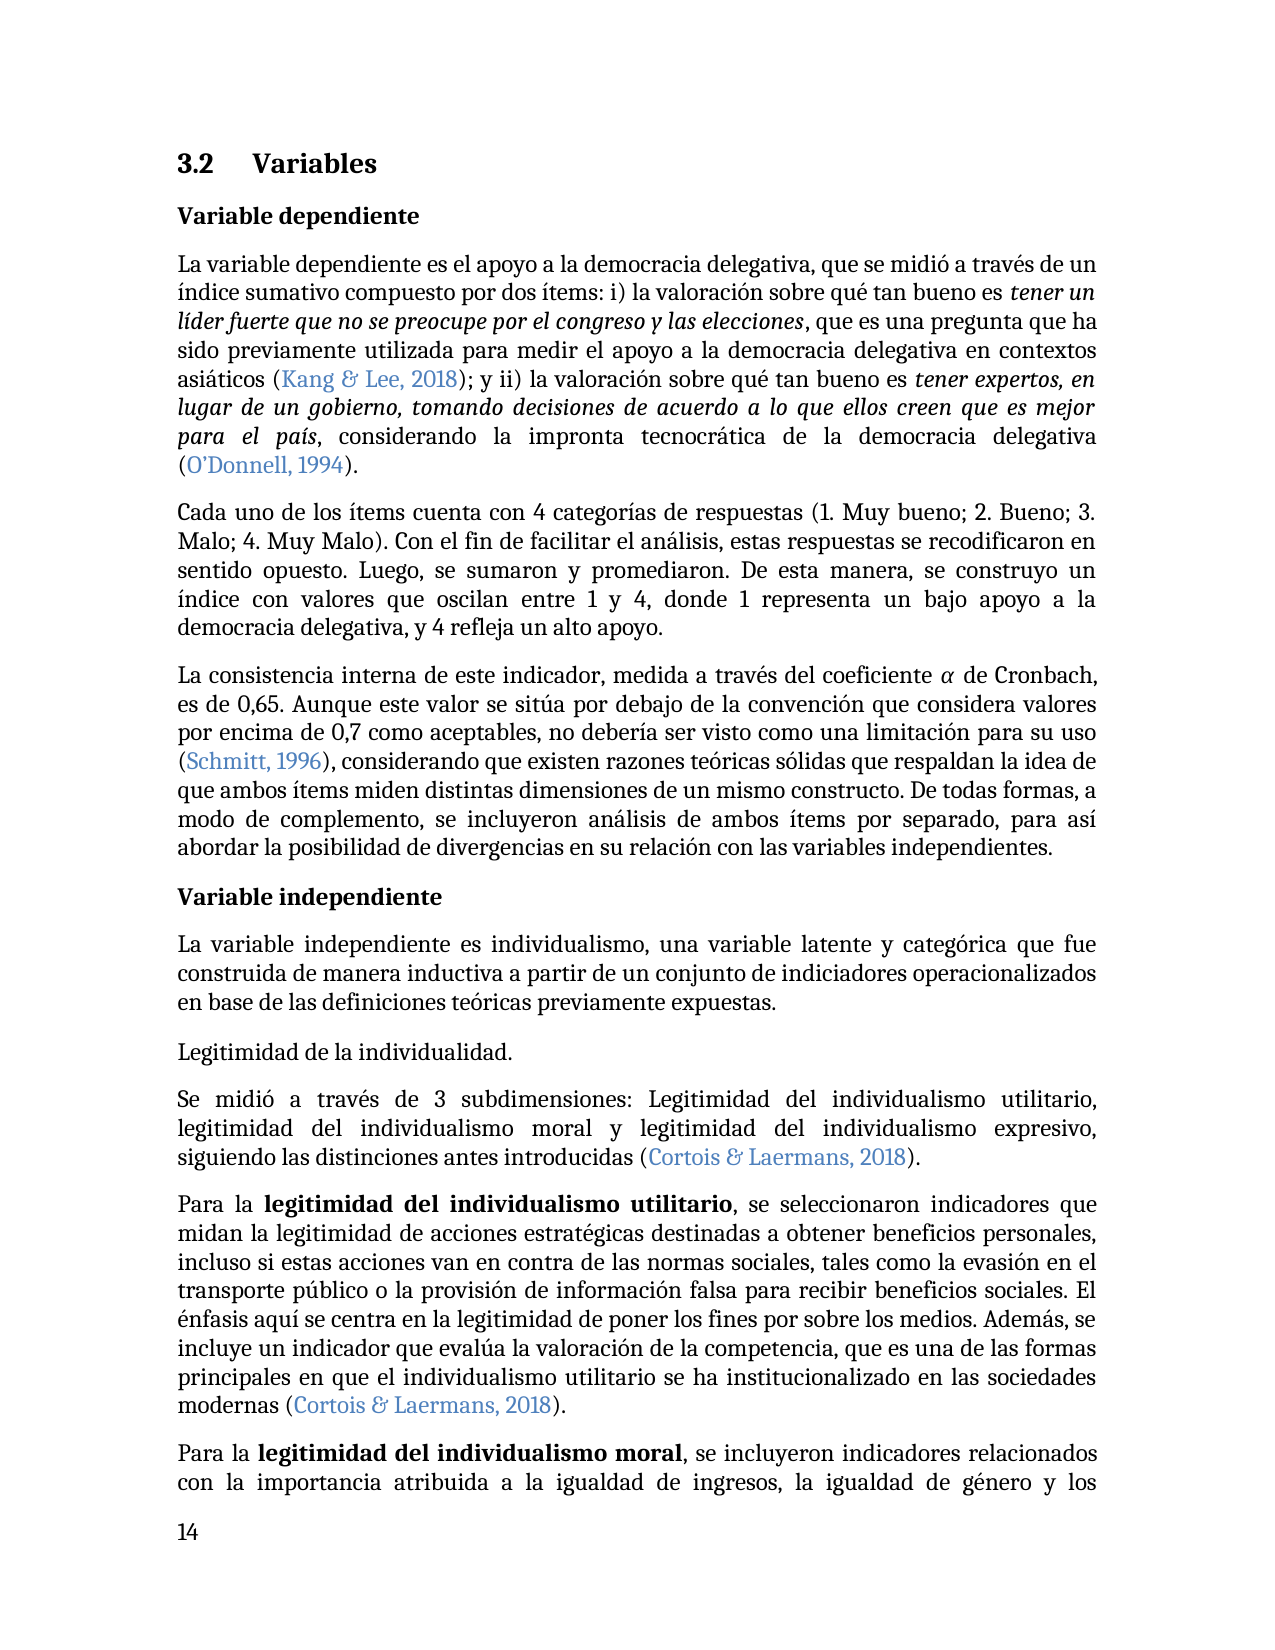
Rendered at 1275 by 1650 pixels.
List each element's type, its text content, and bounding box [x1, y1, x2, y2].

subtitle Variable independiente [177, 883, 1098, 912]
text Para la legitimidad del individualismo utilitario, se seleccionaron indicadores que midan la legitimidad de acciones estratégicas destinadas a obtener beneficios personales, incluso si estas acciones van en contra de las normas sociales, tales como la evasión en el transporte público o la provisión de información falsa para recibir beneficios sociales. El énfasis aquí se centra en la legitimidad de poner los fines por sobre los medios. Además, se incluye un indicador que evalúa la valoración de la competencia, que es una de las formas principales en que el individualismo utilitario se ha institucionalizado en las sociedades modernas (Cortois & Laermans, 2018). [177, 1190, 1098, 1420]
text La variable independiente es individualismo, una variable latente y categórica que fue construida de manera inductiva a partir de un conjunto de indiciadores operacionalizados en base de las definiciones teóricas previamente expuestas. [177, 930, 1098, 1017]
subtitle 3.2 Variables [177, 148, 1098, 181]
subtitle Variable dependiente [177, 202, 1098, 231]
text Se midió a través de 3 subdimensiones: Legitimidad del individualismo utilitario, legitimidad del individualismo moral y legitimidad del individualismo expresivo, siguiendo las distinciones antes introducidas (Cortois & Laermans, 2018). [177, 1085, 1098, 1171]
text La variable dependiente es el apoyo a la democracia delegativa, que se midió a través de un índice sumativo compuesto por dos ítems: i) la valoración sobre qué tan bueno es tener un líder fuerte que no se preocupe por el congreso y las elecciones, que es una pregunta que ha sido previamente utilizada para medir el apoyo a la democracia delegativa en contextos asiáticos (Kang & Lee, 2018); y ii) la valoración sobre qué tan bueno es tener expertos, en lugar de un gobierno, tomando decisiones de acuerdo a lo que ellos creen que es mejor para el país, considerando la impronta tecnocrática de la democracia delegativa (O’Donnell, 1994). [177, 249, 1098, 479]
subtitle Legitimidad de la individualidad. [177, 1037, 1098, 1066]
text Cada uno de los ítems cuenta con 4 categorías de respuestas (1. Muy bueno; 2. Bueno; 3. Malo; 4. Muy Malo). Con el fin de facilitar el análisis, estas respuestas se recodificaron en sentido opuesto. Luego, se sumaron y promediaron. De esta manera, se construyo un índice con valores que oscilan entre 1 y 4, donde 1 representa un bajo apoyo a la democracia delegativa, y 4 refleja un alto apoyo. [177, 498, 1098, 642]
text La consistencia interna de este indicador, medida a través del coeficiente de Cronbach, es de 0,65. Aunque este valor se sitúa por debajo de la convención que considera valores por encima de 0,7 como aceptables, no debería ser visto como una limitación para su uso (Schmitt, 1996), considerando que existen razones teóricas sólidas que respaldan la idea de que ambos ítems miden distintas dimensiones de un mismo constructo. De todas formas, a modo de complemento, se incluyeron análisis de ambos ítems por separado, para así abordar la posibilidad de divergencias en su relación con las variables independientes. [177, 661, 1098, 862]
